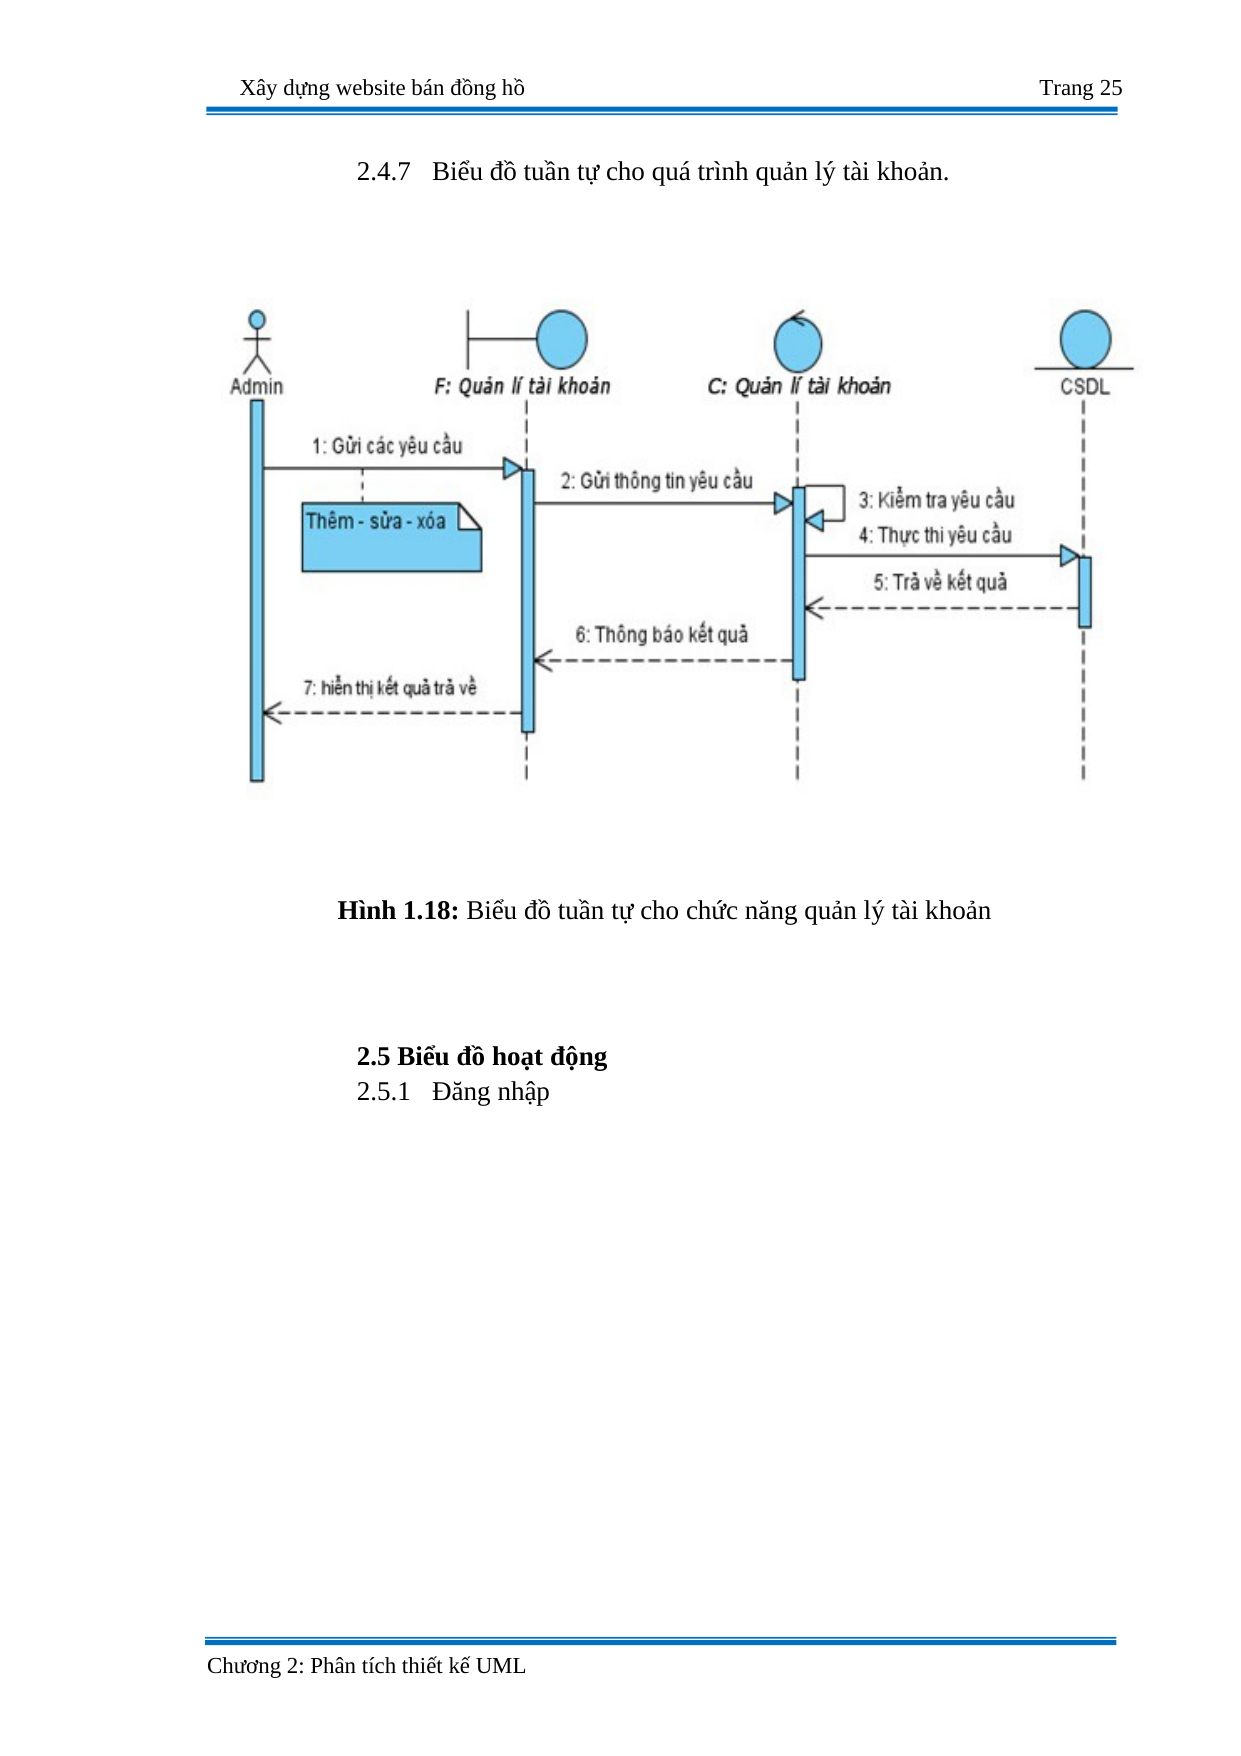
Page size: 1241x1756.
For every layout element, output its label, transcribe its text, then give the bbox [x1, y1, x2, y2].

text Hình 1.18: Biểu đồ tuần tự cho chức năng quản lý tài khoản [332, 894, 997, 925]
list Biểu đồ tuần tự cho quá trình quản lý tài khoản. [357, 155, 1182, 186]
subtitle Biểu đồ hoạt động [357, 1040, 1182, 1072]
list Đăng nhập [357, 1075, 1182, 1107]
picture [220, 298, 1144, 800]
